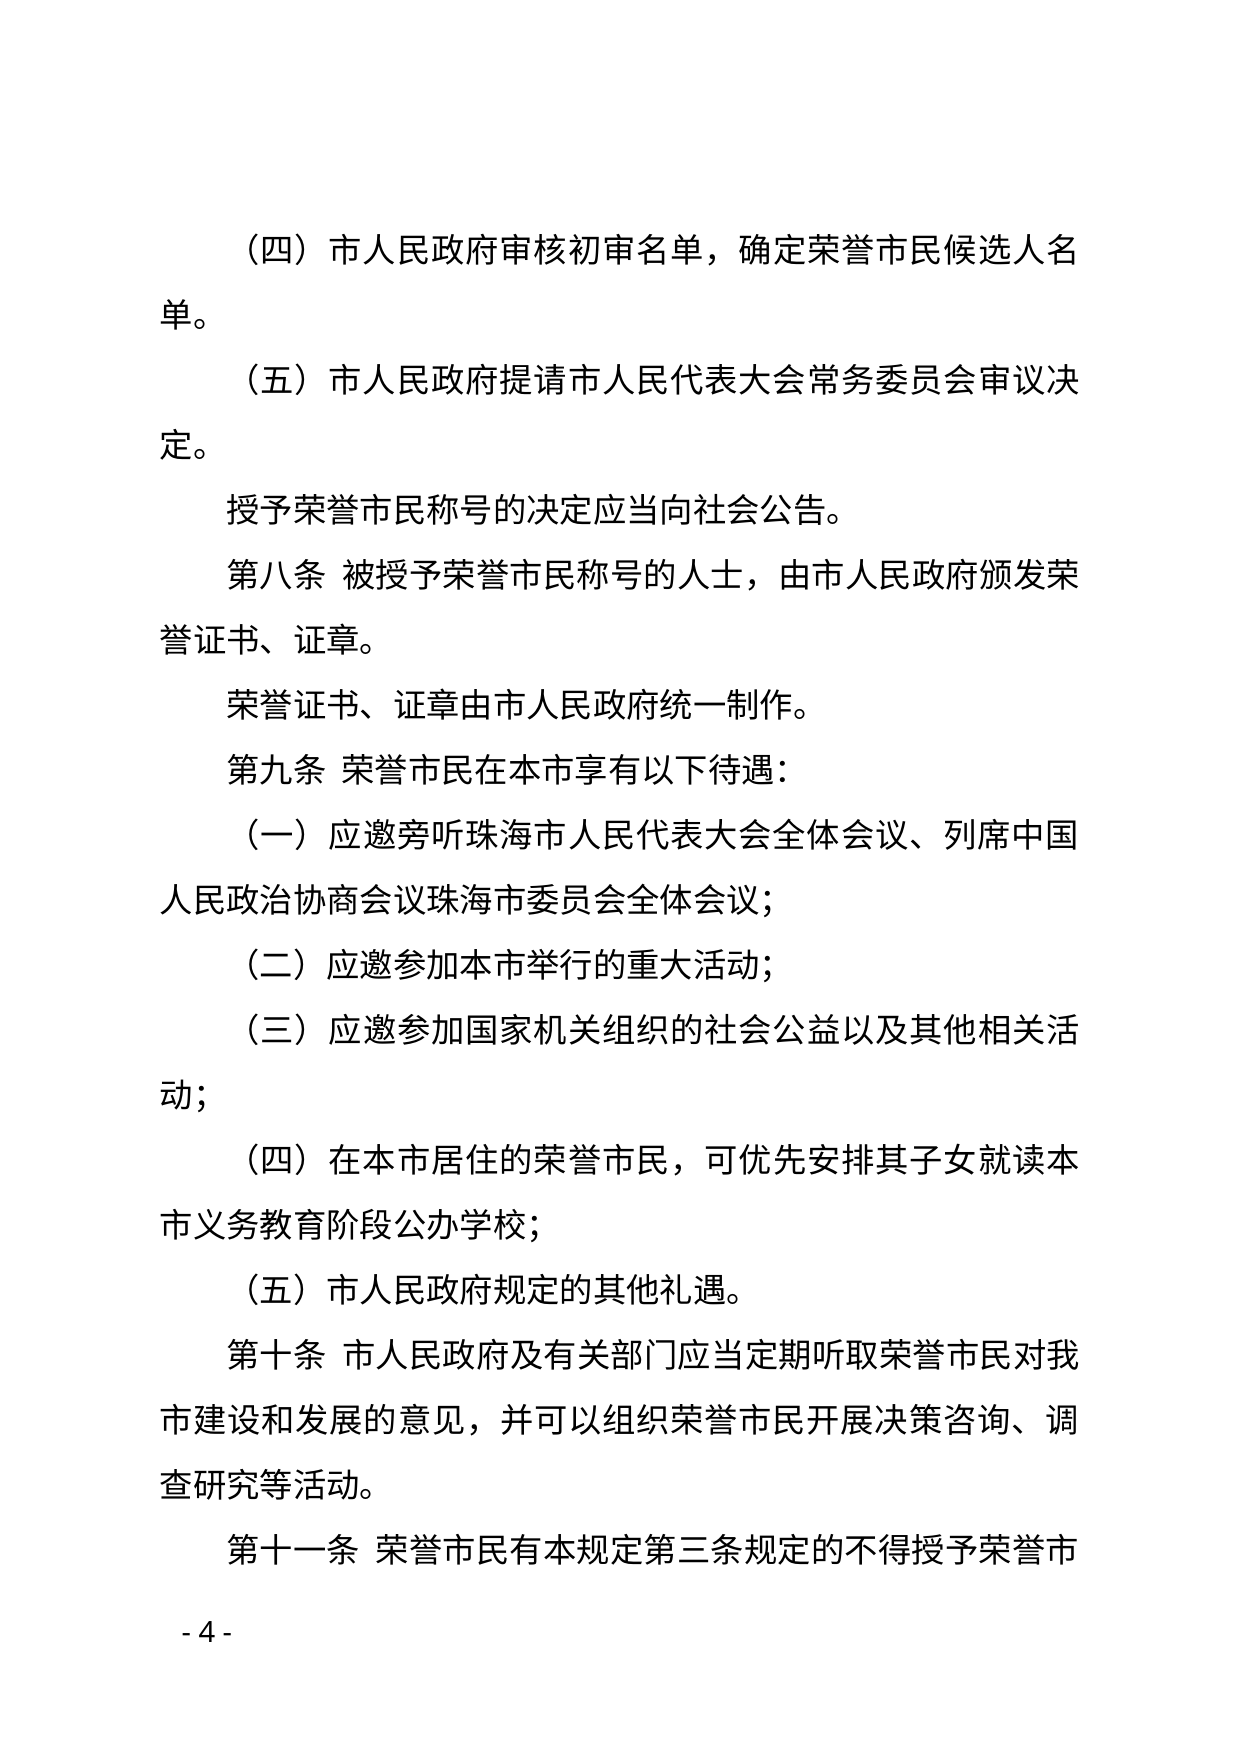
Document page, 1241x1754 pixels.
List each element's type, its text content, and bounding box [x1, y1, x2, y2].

text （四）市人民政府审核初审名单，确定荣誉市民候选人名单。 [159, 215, 1081, 345]
text 第八条 被授予荣誉市民称号的人士，由市人民政府颁发荣誉证书、证章。 [159, 540, 1081, 670]
text （四）在本市居住的荣誉市民，可优先安排其子女就读本市义务教育阶段公办学校； [159, 1125, 1081, 1255]
text （五）市人民政府规定的其他礼遇。 [159, 1255, 1081, 1320]
text （五）市人民政府提请市人民代表大会常务委员会审议决定。 [159, 345, 1081, 475]
text 授予荣誉市民称号的决定应当向社会公告。 [159, 475, 1081, 540]
text 荣誉证书、证章由市人民政府统一制作。 [159, 670, 1081, 735]
text 第十条 市人民政府及有关部门应当定期听取荣誉市民对我市建设和发展的意见，并可以组织荣誉市民开展决策咨询、调查研究等活动。 [159, 1320, 1081, 1515]
text （一）应邀旁听珠海市人民代表大会全体会议、列席中国人民政治协商会议珠海市委员会全体会议； [159, 800, 1081, 930]
text （三）应邀参加国家机关组织的社会公益以及其他相关活动； [159, 995, 1081, 1125]
text 第九条 荣誉市民在本市享有以下待遇： [159, 735, 1081, 800]
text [159, 1515, 1081, 1580]
text （二）应邀参加本市举行的重大活动； [159, 930, 1081, 995]
